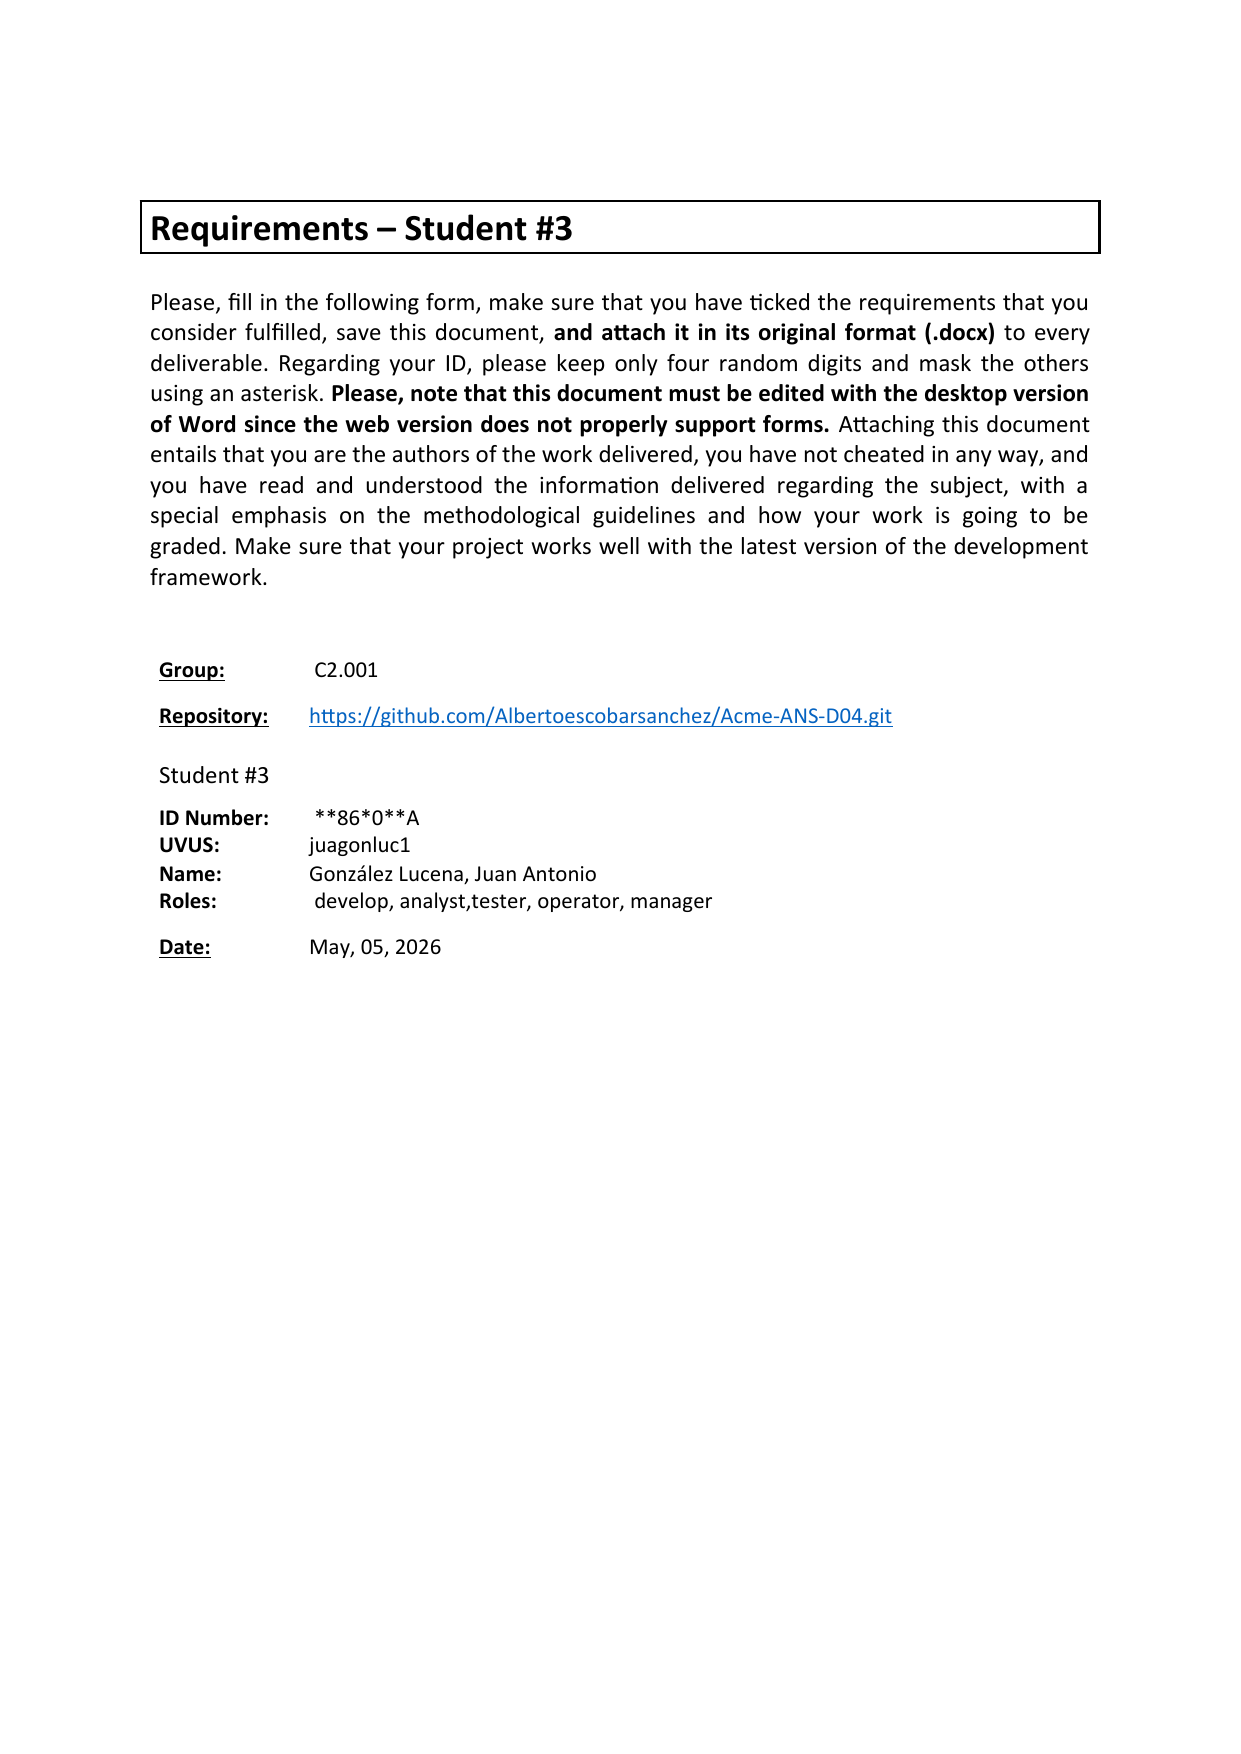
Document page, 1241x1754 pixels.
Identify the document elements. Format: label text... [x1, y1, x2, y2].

table_cell Student #3 ID Number: **86*0**A UVUS: juagonluc1 Name: González Lucena, Juan Antonio Roles: develop, analyst,tester, operator, manager [150, 738, 1090, 923]
subtitle Requirements – Student #3 [142, 202, 1098, 252]
table_cell Repository: https://github.com/Albertoescobarsanchez/Acme-ANS-D04.git [150, 693, 1090, 738]
text Please, fill in the following form, make sure that you have ticked the requirements that you consider fulfilled, save this document, and attach it in its original format (.docx) to every deliverable. Regarding your ID, please keep only four random digits and mask the others using an asterisk. Please, note that this document must be edited with the desktop version of Word since the web version does not properly support forms. Attaching this document entails that you are the authors of the work delivered, you have not cheated in any way, and you have read and understood the information delivered regarding the subject, with a special emphasis on the methodological guidelines and how your work is going to be graded. Make sure that your project works well with the latest version of the development framework. [150, 286, 1090, 591]
table_cell Date: May, 05, 2026 [150, 924, 1090, 969]
table_header Group: C2.001 [150, 647, 1090, 692]
